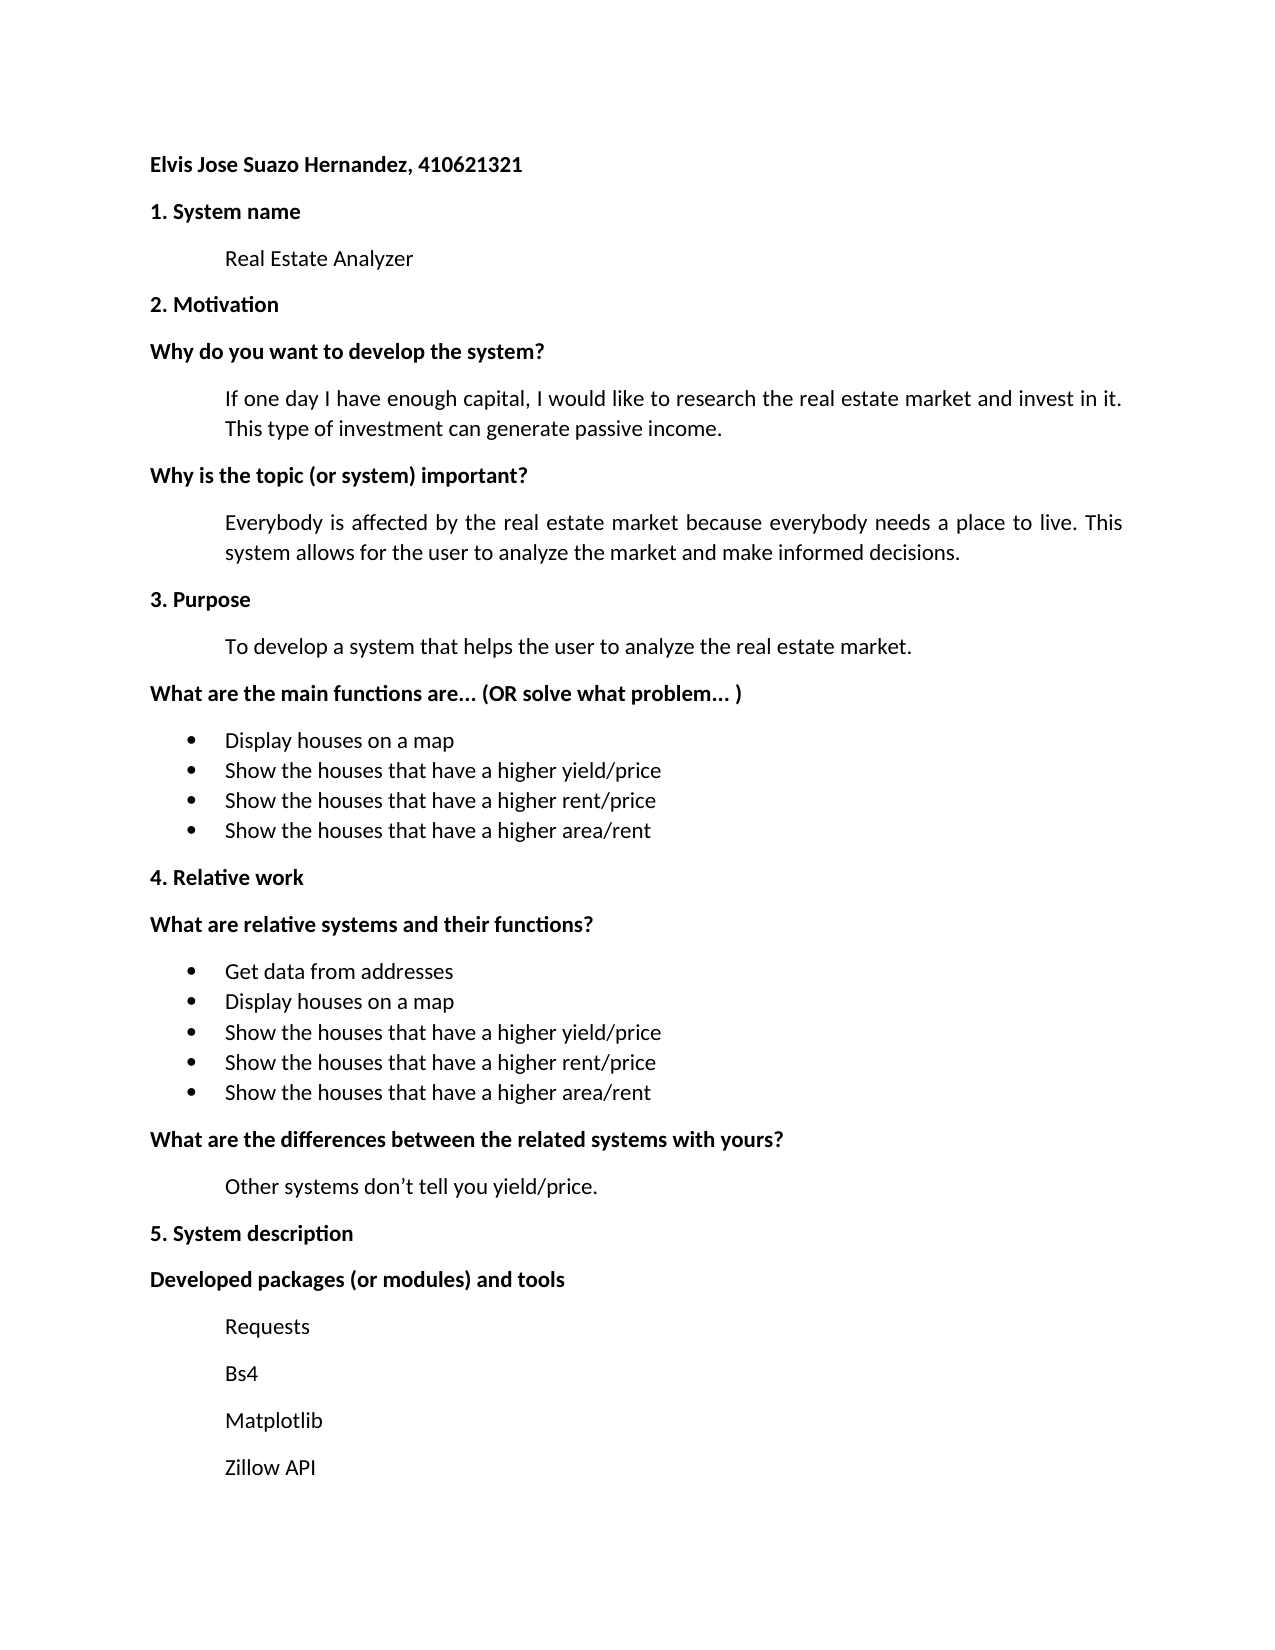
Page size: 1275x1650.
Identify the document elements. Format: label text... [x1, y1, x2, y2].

text 3. Purpose [150, 585, 1125, 613]
list Display houses on a map [187, 726, 1125, 754]
text Real Estate Analyzer [225, 244, 1125, 272]
list Show the houses that have a higher yield/price [187, 756, 1125, 784]
text To develop a system that helps the user to analyze the real estate market. [225, 632, 1125, 660]
text Zillow API [225, 1453, 1125, 1481]
text Matplotlib [225, 1406, 1125, 1434]
list Show the houses that have a higher rent/price [187, 786, 1125, 814]
text 5. System description [150, 1219, 1125, 1247]
text What are relative systems and their functions? [150, 910, 1125, 938]
text 4. Relative work [150, 863, 1125, 892]
text 2. Motivation [150, 291, 1125, 319]
text 1. System name [150, 197, 1125, 225]
text What are the main functions are... (OR solve what problem... ) [150, 679, 1125, 707]
text Bs4 [225, 1359, 1125, 1387]
list Show the houses that have a higher rent/price [187, 1048, 1125, 1076]
list Display houses on a map [187, 987, 1125, 1016]
text Other systems don’t tell you yield/price. [225, 1172, 1125, 1200]
list Show the houses that have a higher area/rent [187, 817, 1125, 845]
text Requests [225, 1312, 1125, 1341]
list Get data from addresses [187, 957, 1125, 985]
text Elvis Jose Suazo Hernandez, 410621321 [150, 150, 1125, 178]
list Show the houses that have a higher area/rent [187, 1078, 1125, 1106]
text If one day I have enough capital, I would like to research the real estate market and invest in it. This type of investment can generate passive income. [225, 384, 1125, 443]
text Everybody is affected by the real estate market because everybody needs a place to live. This system allows for the user to analyze the market and make informed decisions. [225, 508, 1125, 567]
text What are the differences between the related systems with yours? [150, 1125, 1125, 1153]
list Show the houses that have a higher yield/price [187, 1018, 1125, 1046]
text Developed packages (or modules) and tools [150, 1266, 1125, 1294]
text Why do you want to develop the system? [150, 337, 1125, 366]
text Why is the topic (or system) important? [150, 461, 1125, 489]
